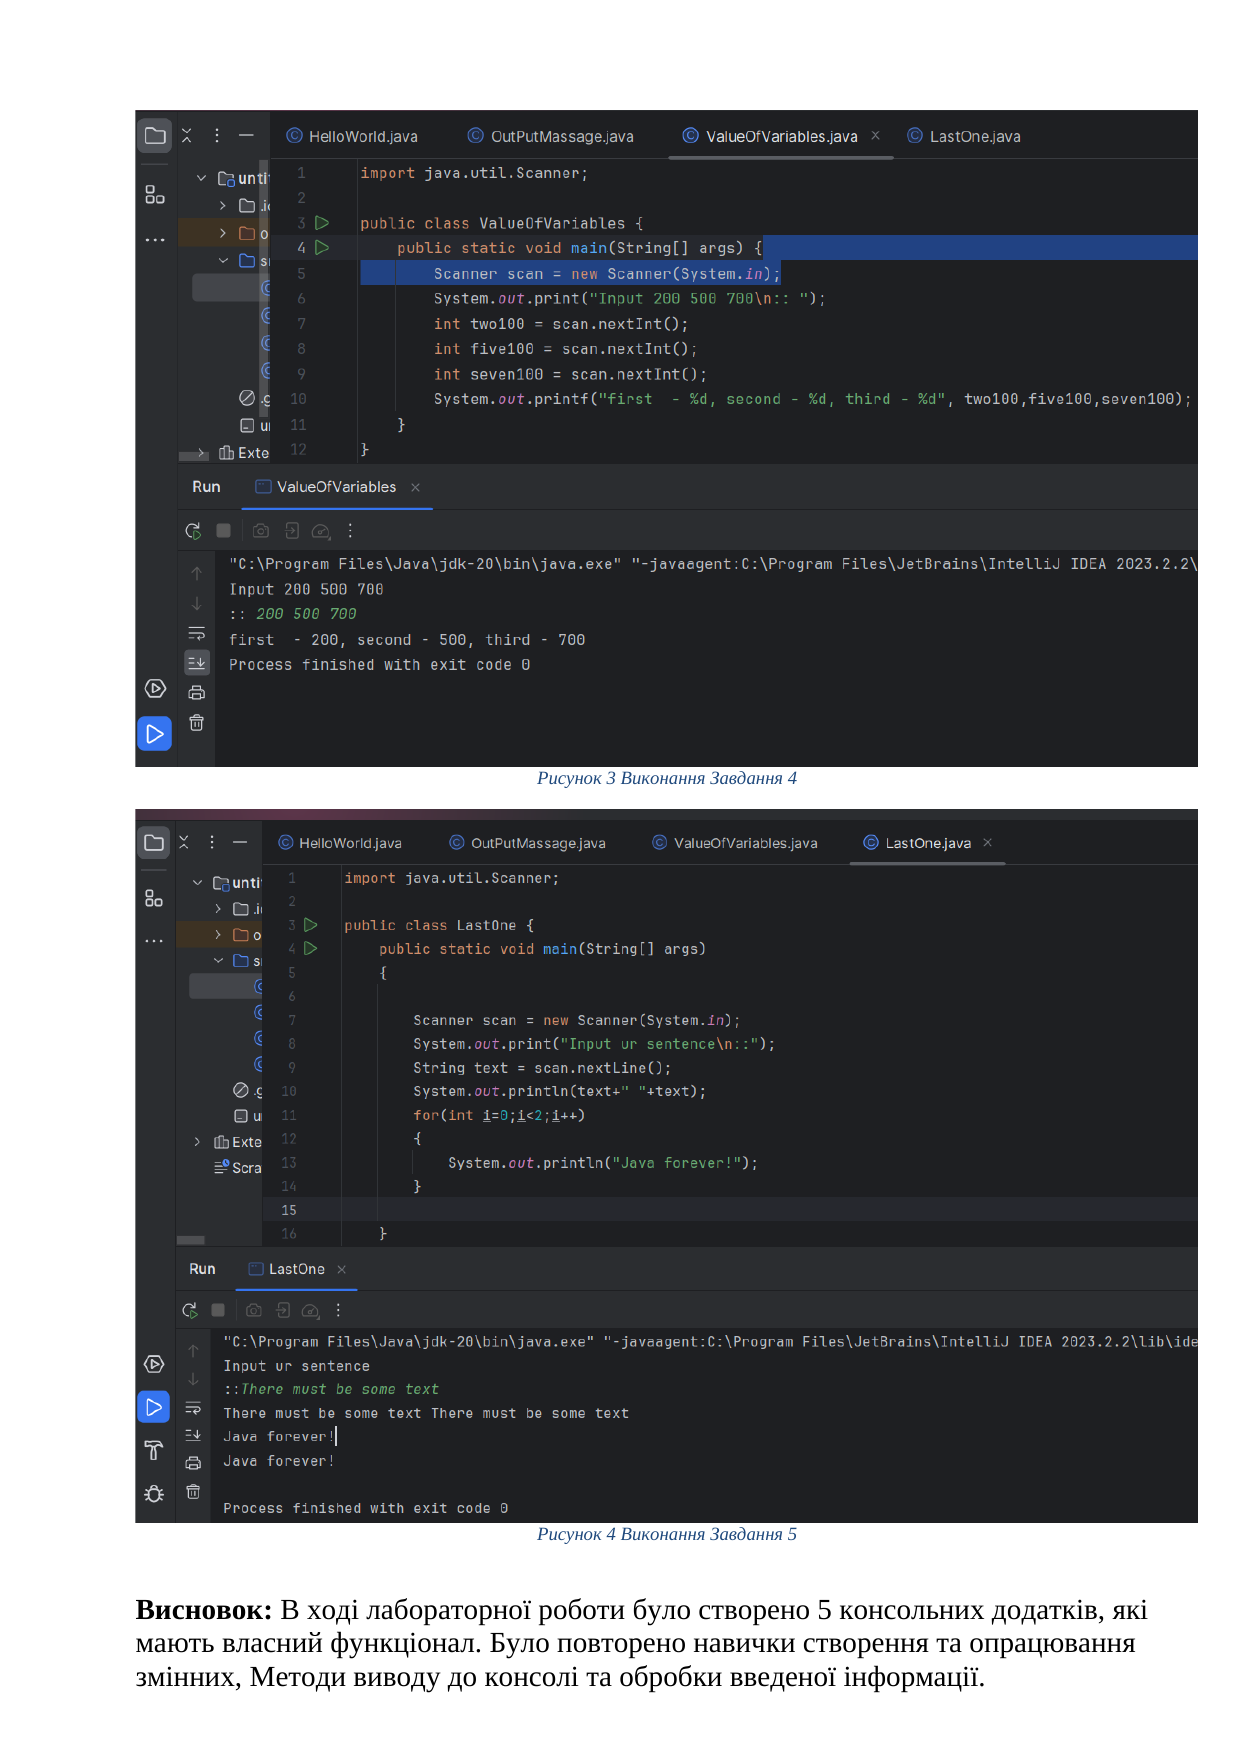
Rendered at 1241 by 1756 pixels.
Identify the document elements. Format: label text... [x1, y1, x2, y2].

text Рисунок 3 Виконання Завдання 4 [135, 767, 1198, 788]
text Висновок: В ході лабораторної роботи було створено 5 консольних додатків, які мають власний функціонал. Було повторено навички створення та опрацювання змінних, Методи виводу до консолі та обробки введеної інформації. [135, 1592, 1198, 1692]
text Рисунок 4 Виконання Завдання 5 [135, 1523, 1198, 1544]
picture [135, 110, 1198, 767]
picture [135, 809, 1198, 1523]
